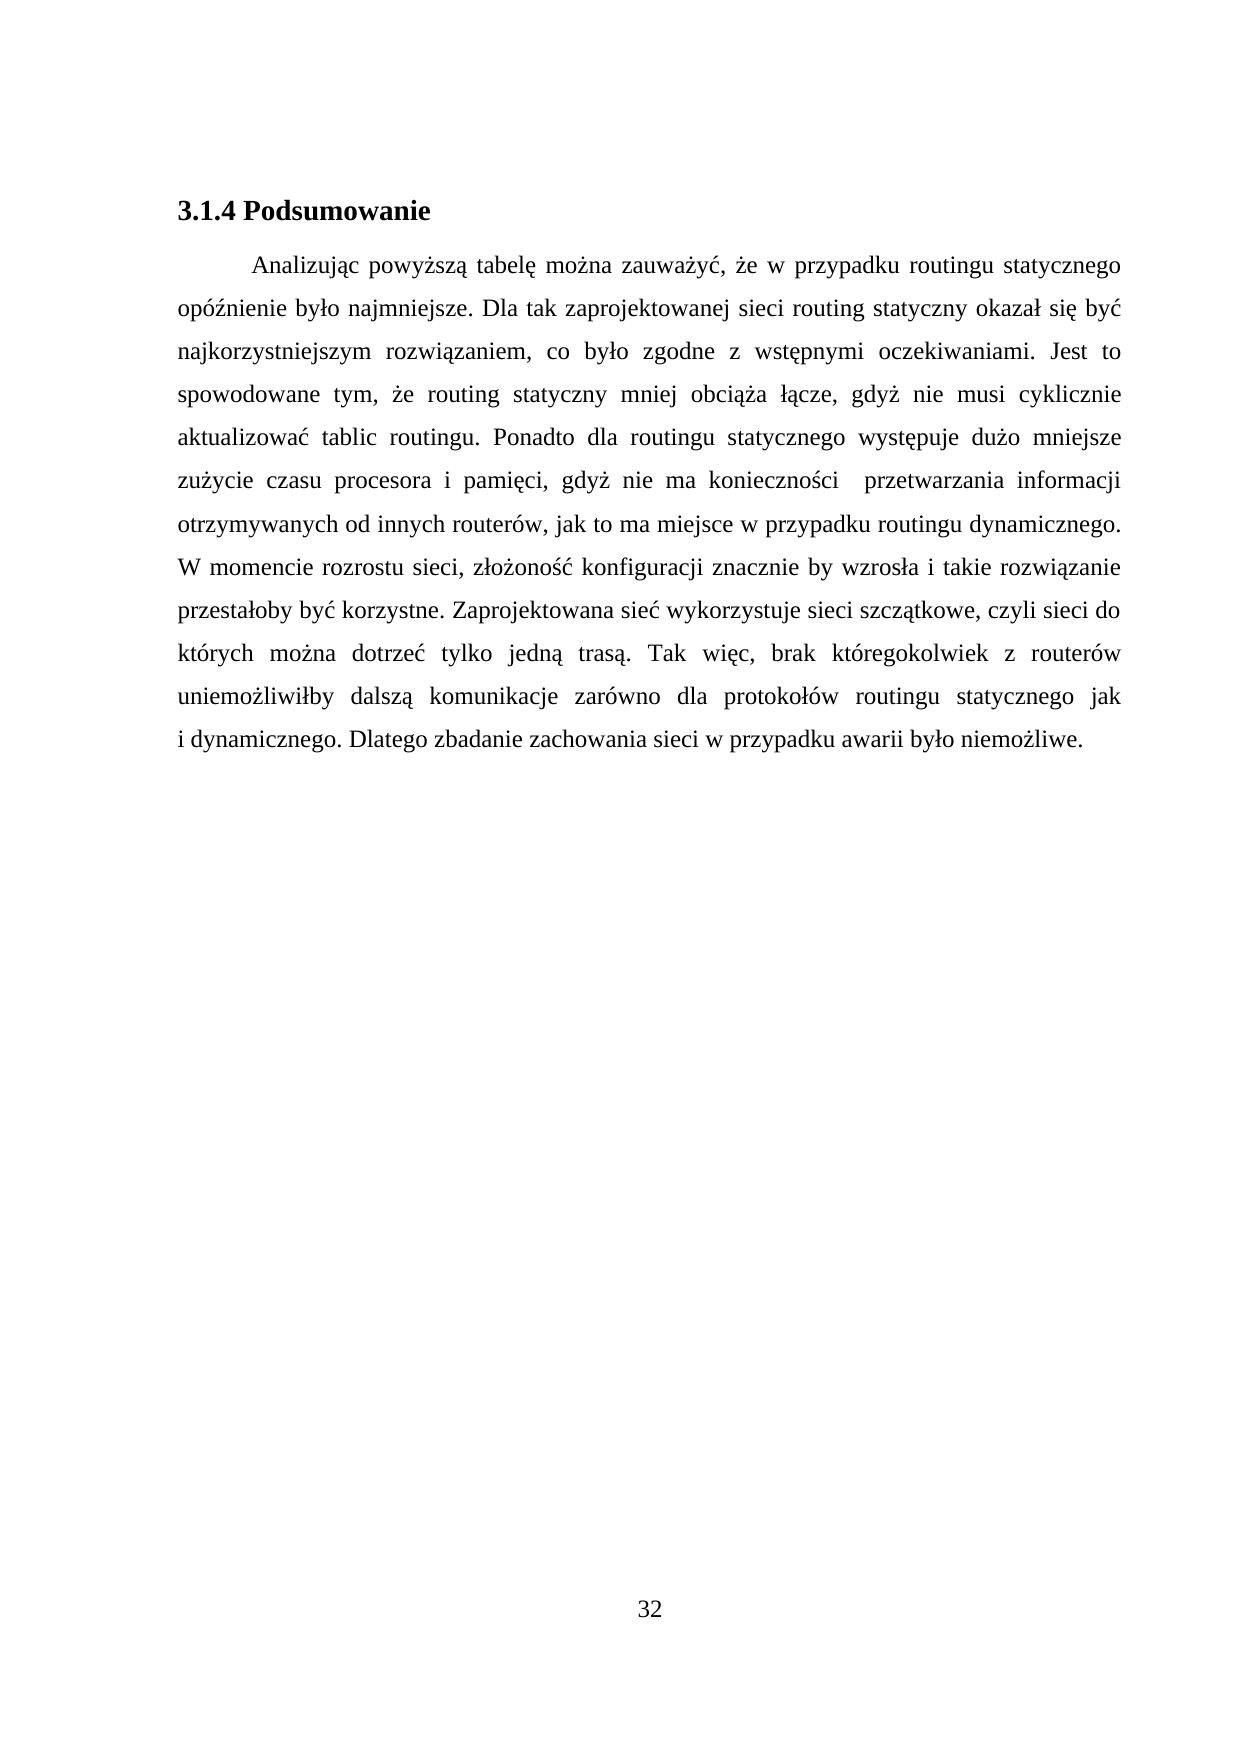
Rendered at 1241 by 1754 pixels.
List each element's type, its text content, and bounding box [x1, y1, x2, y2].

text Analizując powyższą tabelę można zauważyć, że w przypadku routingu statycznego opóźnienie było najmniejsze. Dla tak zaprojektowanej sieci routing statyczny okazał się być najkorzystniejszym rozwiązaniem, co było zgodne z wstępnymi oczekiwaniami. Jest to spowodowane tym, że routing statyczny mniej obciąża łącze, gdyż nie musi cyklicznie aktualizować tablic routingu. Ponadto dla routingu statycznego występuje dużo mniejsze zużycie czasu procesora i pamięci, gdyż nie ma konieczności przetwarzania informacji otrzymywanych od innych routerów, jak to ma miejsce w przypadku routingu dynamicznego. W momencie rozrostu sieci, złożoność konfiguracji znacznie by wzrosła i takie rozwiązanie przestałoby być korzystne. Zaprojektowana sieć wykorzystuje sieci szczątkowe, czyli sieci do których można dotrzeć tylko jedną trasą. Tak więc, brak któregokolwiek z routerów uniemożliwiłby dalszą komunikacje zarówno dla protokołów routingu statycznego jak i dynamicznego. Dlatego zbadanie zachowania sieci w przypadku awarii było niemożliwe. [177, 250, 1122, 753]
subtitle 3.1.4 Podsumowanie [177, 193, 1122, 227]
